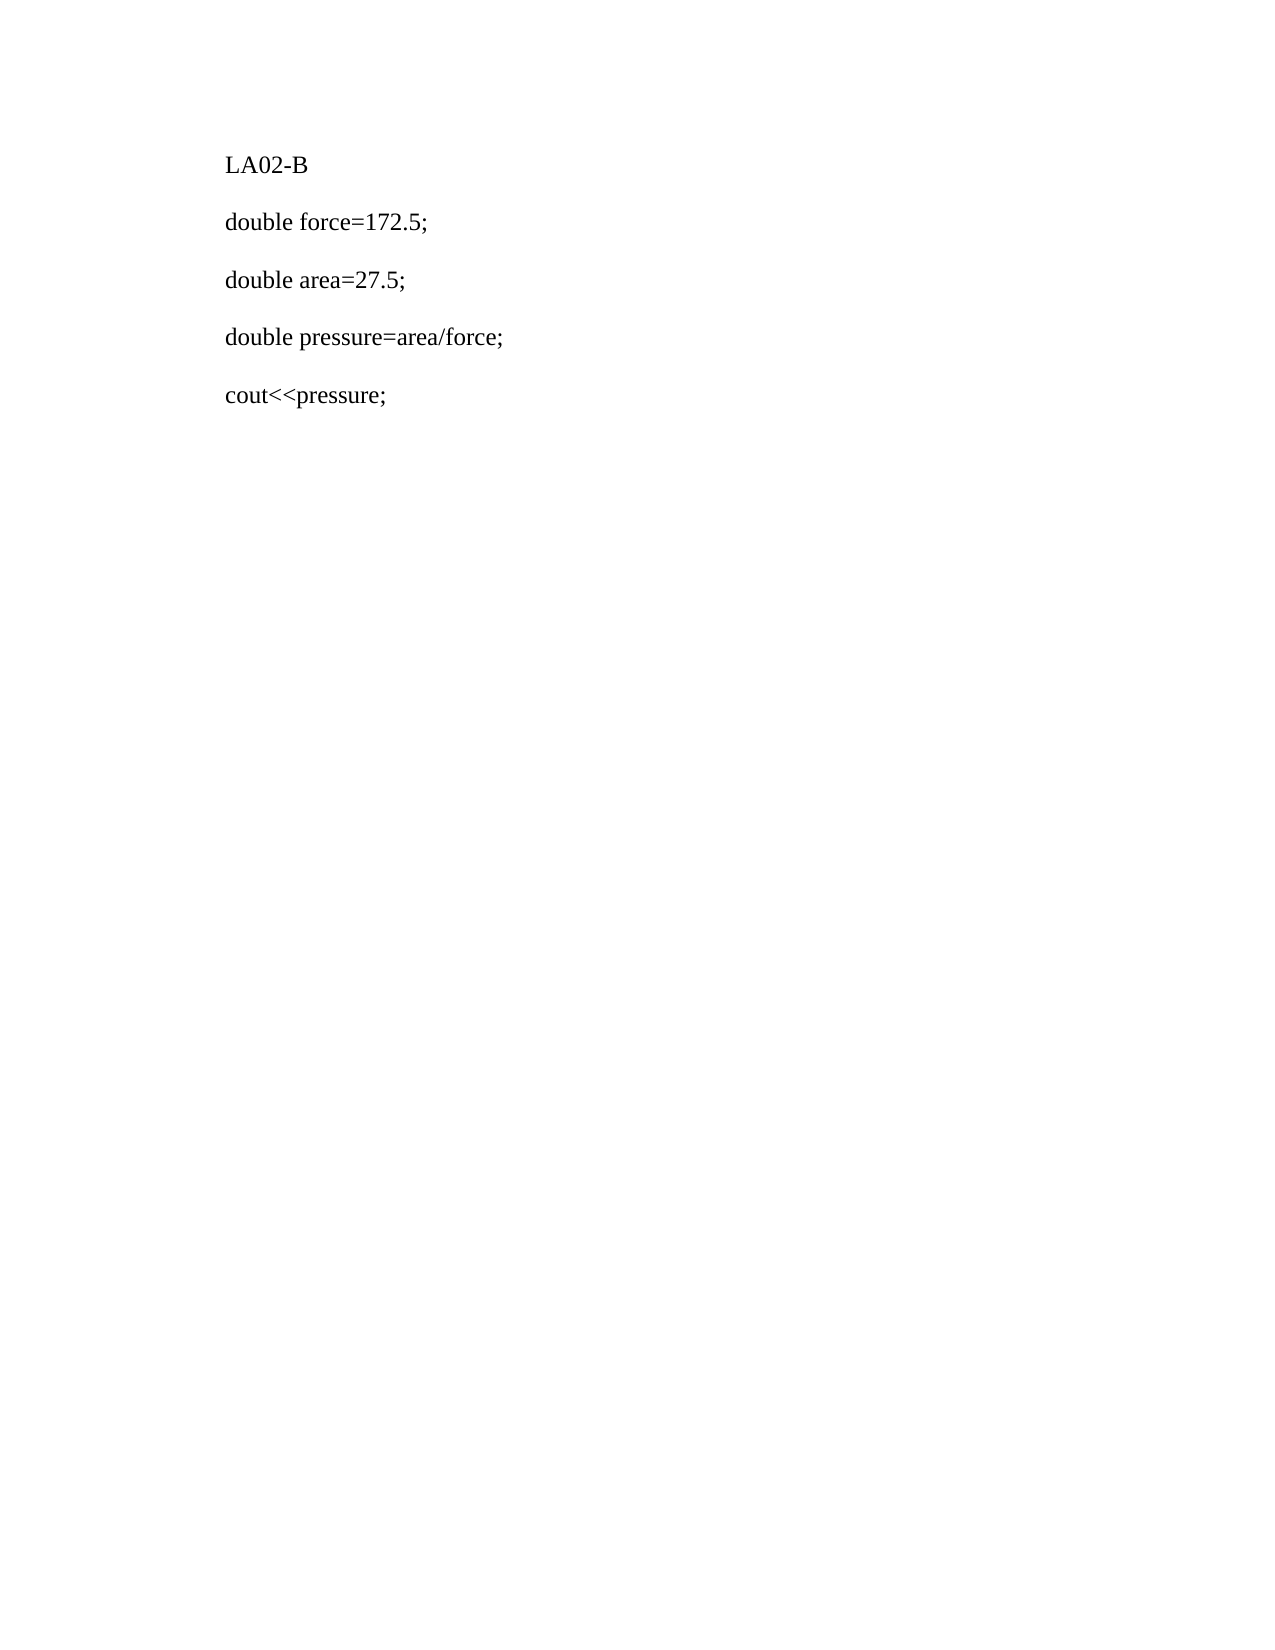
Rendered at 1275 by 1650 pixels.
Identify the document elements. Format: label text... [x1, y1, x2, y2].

text double pressure=area/force; [150, 322, 1125, 351]
text double area=27.5; [150, 265, 1125, 294]
text cout<<pressure; [150, 380, 1125, 409]
text LA02-B [150, 150, 1125, 179]
text double force=172.5; [150, 207, 1125, 236]
